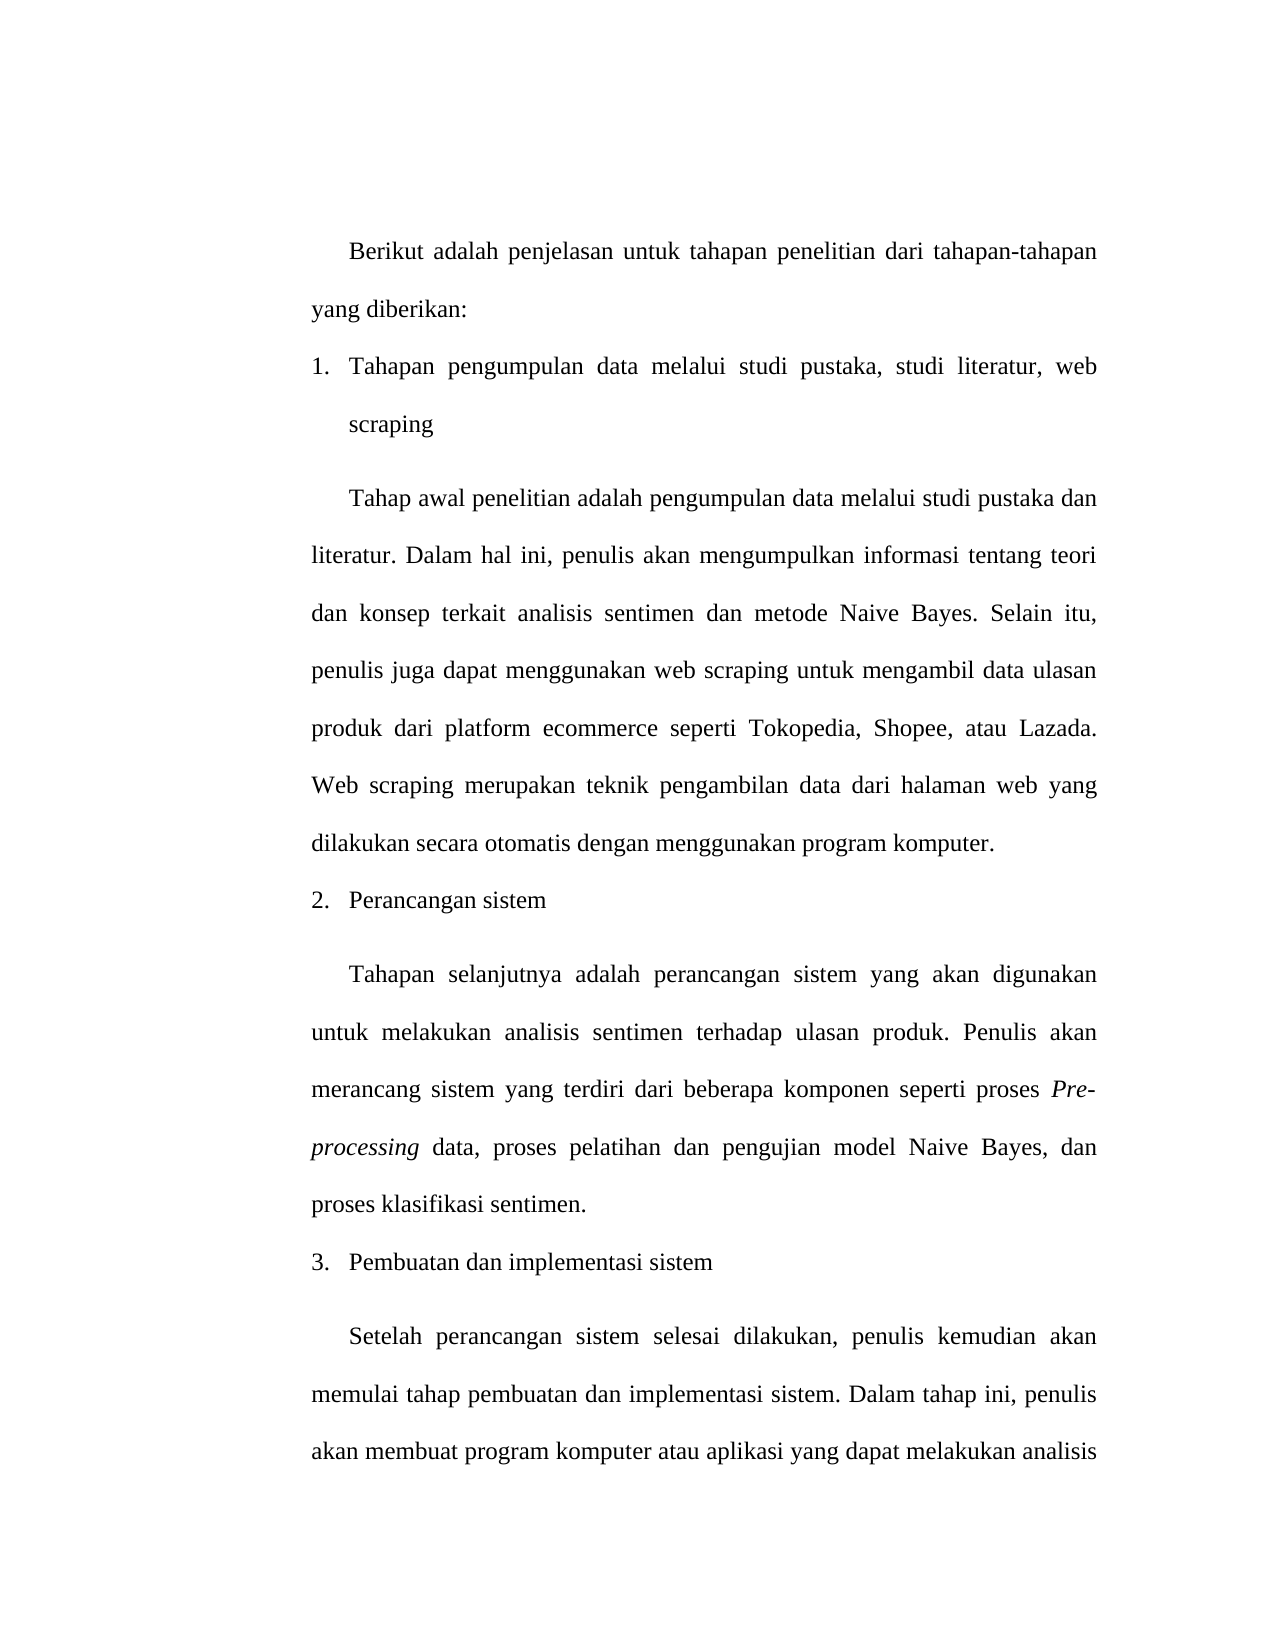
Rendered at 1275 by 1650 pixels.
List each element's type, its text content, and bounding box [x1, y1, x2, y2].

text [311, 1321, 1098, 1465]
list Tahapan pengumpulan data melalui studi pustaka, studi literatur, web scraping [311, 351, 1098, 437]
list Pembuatan dan implementasi sistem [311, 1247, 1098, 1276]
list Perancangan sistem [311, 885, 1098, 914]
text Tahap awal penelitian adalah pengumpulan data melalui studi pustaka dan literatur. Dalam hal ini, penulis akan mengumpulkan informasi tentang teori dan konsep terkait analisis sentimen dan metode Naive Bayes. Selain itu, penulis juga dapat menggunakan web scraping untuk mengambil data ulasan produk dari platform ecommerce seperti Tokopedia, Shopee, atau Lazada. Web scraping merupakan teknik pengambilan data dari halaman web yang dilakukan secara otomatis dengan menggunakan program komputer. [311, 483, 1098, 857]
text Berikut adalah penjelasan untuk tahapan penelitian dari tahapan-tahapan yang diberikan: [311, 236, 1098, 322]
text Tahapan selanjutnya adalah perancangan sistem yang akan digunakan untuk melakukan analisis sentimen terhadap ulasan produk. Penulis akan merancang sistem yang terdiri dari beberapa komponen seperti proses Pre-processing data, proses pelatihan dan pengujian model Naive Bayes, dan proses klasifikasi sentimen. [311, 959, 1098, 1218]
